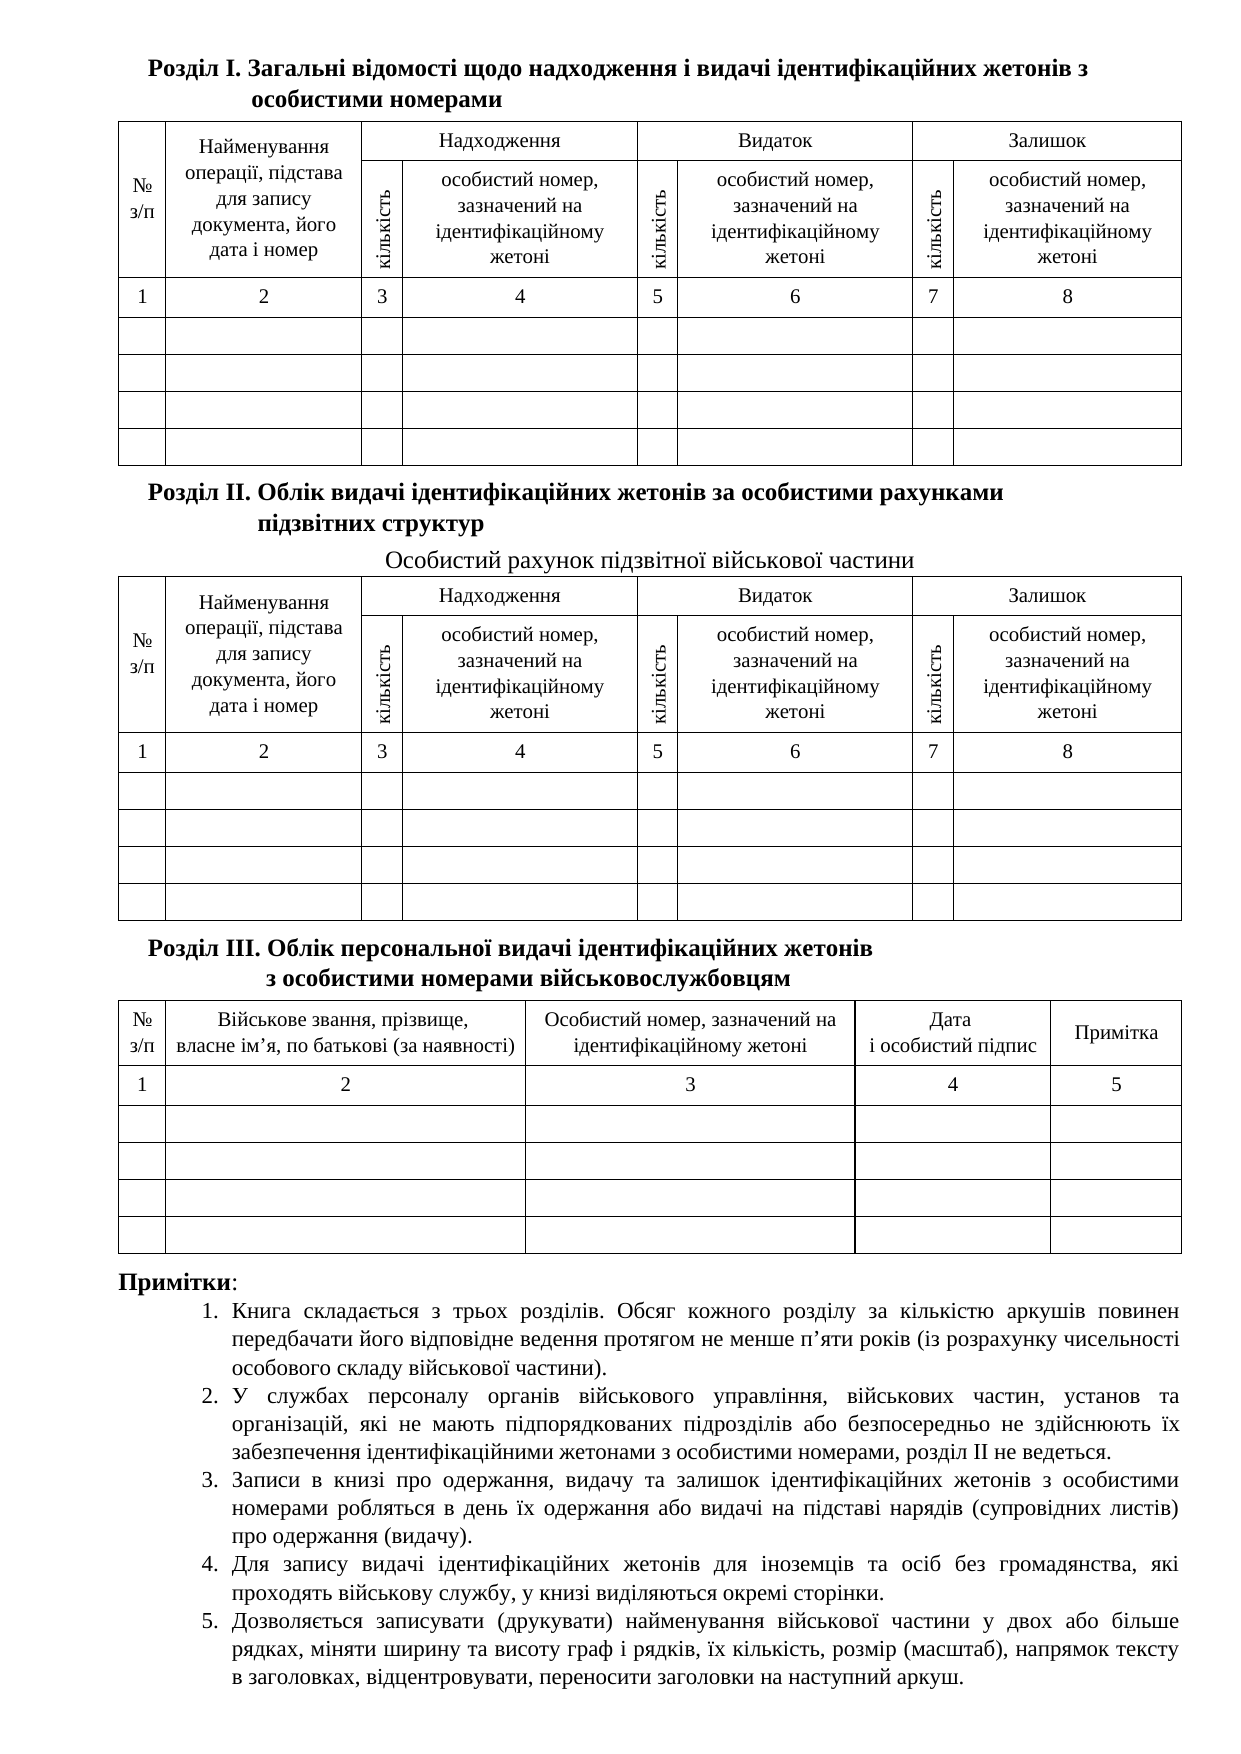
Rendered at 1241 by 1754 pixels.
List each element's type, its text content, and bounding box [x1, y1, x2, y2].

table_cell [166, 318, 361, 354]
table_cell [362, 884, 402, 920]
table_cell [638, 773, 677, 809]
table_cell кількість [638, 161, 677, 277]
table_cell [166, 810, 361, 846]
table_cell кількість [638, 616, 677, 732]
table_header Залишок [913, 577, 1181, 615]
text 2. У службах персоналу органів військового управління, військових частин, установ та організацій, які не мають підпорядкованих підрозділів або безпосередньо не здійснюють їх забезпечення ідентифікаційними жетонами з особистими номерами, розділ II не ведеться. [118, 1382, 1181, 1464]
text Розділ III. Облік персональної видачі ідентифікаційних жетонів з особистими номерами військовослужбовцям [148, 933, 1181, 992]
table_cell 3 [526, 1066, 854, 1105]
table_cell кількість [913, 616, 953, 732]
table_cell [954, 773, 1181, 809]
table_cell [119, 429, 165, 465]
table_cell 4 [403, 733, 637, 772]
text Розділ I. Загальні відомості щодо надходження і видачі ідентифікаційних жетонів з особистими номерами [148, 53, 1181, 113]
table_cell [119, 1180, 165, 1216]
table_cell [678, 318, 912, 354]
table_cell [954, 429, 1181, 465]
table_header Видаток [638, 122, 912, 160]
table_cell 3 [362, 278, 402, 317]
table_cell [119, 1143, 165, 1179]
text Розділ II. Облік видачі ідентифікаційних жетонів за особистими рахунками підзвітних структур [148, 477, 1181, 537]
table_cell 7 [913, 278, 953, 317]
table_cell 6 [678, 733, 912, 772]
table_cell [403, 429, 637, 465]
table_cell [913, 355, 953, 391]
table_cell [954, 810, 1181, 846]
table_cell [166, 1217, 525, 1253]
table_cell [678, 429, 912, 465]
table_cell [403, 318, 637, 354]
table_cell [166, 1180, 525, 1216]
table_cell 8 [954, 733, 1181, 772]
table_cell 5 [1051, 1066, 1181, 1105]
table_cell [119, 392, 165, 428]
table_header № з/п [119, 1001, 165, 1065]
table_cell [362, 773, 402, 809]
table_cell [119, 1217, 165, 1253]
table_cell 5 [638, 278, 677, 317]
table_cell [638, 429, 677, 465]
table_header Залишок [913, 122, 1181, 160]
table_cell [403, 392, 637, 428]
table_cell [954, 392, 1181, 428]
table_cell [166, 1106, 525, 1142]
table_cell [119, 318, 165, 354]
table_cell [166, 429, 361, 465]
table_cell [913, 810, 953, 846]
table_cell 1 [119, 1066, 165, 1105]
table_cell [638, 847, 677, 883]
table_header Особистий номер, зазначений на ідентифікаційному жетоні [526, 1001, 854, 1065]
table_cell [856, 1106, 1050, 1142]
text 1. Книга складається з трьох розділів. Обсяг кожного розділу за кількістю аркушів повинен передбачати його відповідне ведення протягом не менше п’яти років (із розрахунку чисельності особового складу військової частини). [118, 1297, 1181, 1380]
table_header Надходження [362, 577, 637, 615]
table_cell особистий номер, зазначений на ідентифікаційному жетоні [954, 616, 1181, 732]
table_cell особистий номер, зазначений на ідентифікаційному жетоні [678, 161, 912, 277]
table_cell 1 [119, 733, 165, 772]
table_cell особистий номер, зазначений на ідентифікаційному жетоні [403, 616, 637, 732]
table_cell [856, 1180, 1050, 1216]
table_cell [638, 392, 677, 428]
table_cell [526, 1217, 854, 1253]
table_cell [119, 1106, 165, 1142]
table_cell [954, 355, 1181, 391]
text Особистий рахунок підзвітної військової частини [118, 545, 1181, 574]
table_cell [119, 355, 165, 391]
table_cell 1 [119, 278, 165, 317]
table_cell [403, 847, 637, 883]
table_cell [954, 318, 1181, 354]
table_cell 7 [913, 733, 953, 772]
table_cell [166, 847, 361, 883]
table_cell 2 [166, 278, 361, 317]
table_cell [166, 773, 361, 809]
table_cell 3 [362, 733, 402, 772]
table_cell [166, 884, 361, 920]
table_cell [166, 355, 361, 391]
table_cell [678, 773, 912, 809]
table_cell [913, 392, 953, 428]
table_cell [678, 810, 912, 846]
table_cell кількість [362, 161, 402, 277]
table_cell [638, 355, 677, 391]
table_cell особистий номер, зазначений на ідентифікаційному жетоні [678, 616, 912, 732]
table_cell [362, 429, 402, 465]
table_cell 2 [166, 1066, 525, 1105]
table_cell [362, 810, 402, 846]
text Примітки: [118, 1267, 1181, 1295]
table_header Військове звання, прізвище, власне ім’я, по батькові (за наявності) [166, 1001, 525, 1065]
table_cell [1051, 1180, 1181, 1216]
table_cell 2 [166, 733, 361, 772]
table_header Видаток [638, 577, 912, 615]
table_cell [913, 884, 953, 920]
table_cell 6 [678, 278, 912, 317]
table_cell [638, 810, 677, 846]
table_cell [1051, 1106, 1181, 1142]
table_header № з/п [119, 577, 165, 732]
table_cell [638, 318, 677, 354]
table_cell [678, 355, 912, 391]
table_header Надходження [362, 122, 637, 160]
table_cell [526, 1143, 854, 1179]
table_cell кількість [362, 616, 402, 732]
text 3. Записи в книзі про одержання, видачу та залишок ідентифікаційних жетонів з особистими номерами робляться в день їх одержання або видачі на підставі нарядів (супровідних листів) про одержання (видачу). [118, 1466, 1181, 1549]
table_cell [119, 810, 165, 846]
table_cell [119, 773, 165, 809]
table_cell [1051, 1143, 1181, 1179]
table_cell [166, 1143, 525, 1179]
table_cell [913, 318, 953, 354]
table_cell [678, 884, 912, 920]
table_header Найменування операції, підстава для запису документа, його дата і номер [166, 577, 361, 732]
table_header Найменування операції, підстава для запису документа, його дата і номер [166, 122, 361, 277]
table_cell [403, 810, 637, 846]
table_cell [678, 392, 912, 428]
table_cell [678, 847, 912, 883]
table_cell [526, 1106, 854, 1142]
table_cell [1051, 1217, 1181, 1253]
table_cell особистий номер, зазначений на ідентифікаційному жетоні [954, 161, 1181, 277]
table_cell [166, 392, 361, 428]
table_cell [403, 773, 637, 809]
table_header № з/п [119, 122, 165, 277]
table_cell 8 [954, 278, 1181, 317]
table_cell [362, 355, 402, 391]
table_cell [119, 847, 165, 883]
table_cell [913, 429, 953, 465]
table_cell кількість [913, 161, 953, 277]
table_cell [526, 1180, 854, 1216]
table_cell [362, 318, 402, 354]
table_cell [913, 773, 953, 809]
table_cell [362, 392, 402, 428]
table_cell [954, 847, 1181, 883]
text 4. Для запису видачі ідентифікаційних жетонів для іноземців та осіб без громадянства, які проходять військову службу, у книзі виділяються окремі сторінки. [118, 1550, 1181, 1605]
table_cell [119, 884, 165, 920]
table_cell 5 [638, 733, 677, 772]
text 5. Дозволяється записувати (друкувати) найменування військової частини у двох або більше рядках, міняти ширину та висоту граф і рядків, їх кількість, розмір (масштаб), напрямок тексту в заголовках, відцентровувати, переносити заголовки на наступний аркуш. [118, 1607, 1181, 1689]
table_cell [856, 1143, 1050, 1179]
table_cell [403, 884, 637, 920]
table_cell [954, 884, 1181, 920]
table_cell 4 [403, 278, 637, 317]
table_header Примітка [1051, 1001, 1181, 1065]
table_cell [362, 847, 402, 883]
table_cell [913, 847, 953, 883]
table_cell [638, 884, 677, 920]
table_cell [856, 1217, 1050, 1253]
table_cell 4 [856, 1066, 1050, 1105]
table_header Дата і особистий підпис [856, 1001, 1050, 1065]
table_cell [403, 355, 637, 391]
table_cell особистий номер, зазначений на ідентифікаційному жетоні [403, 161, 637, 277]
